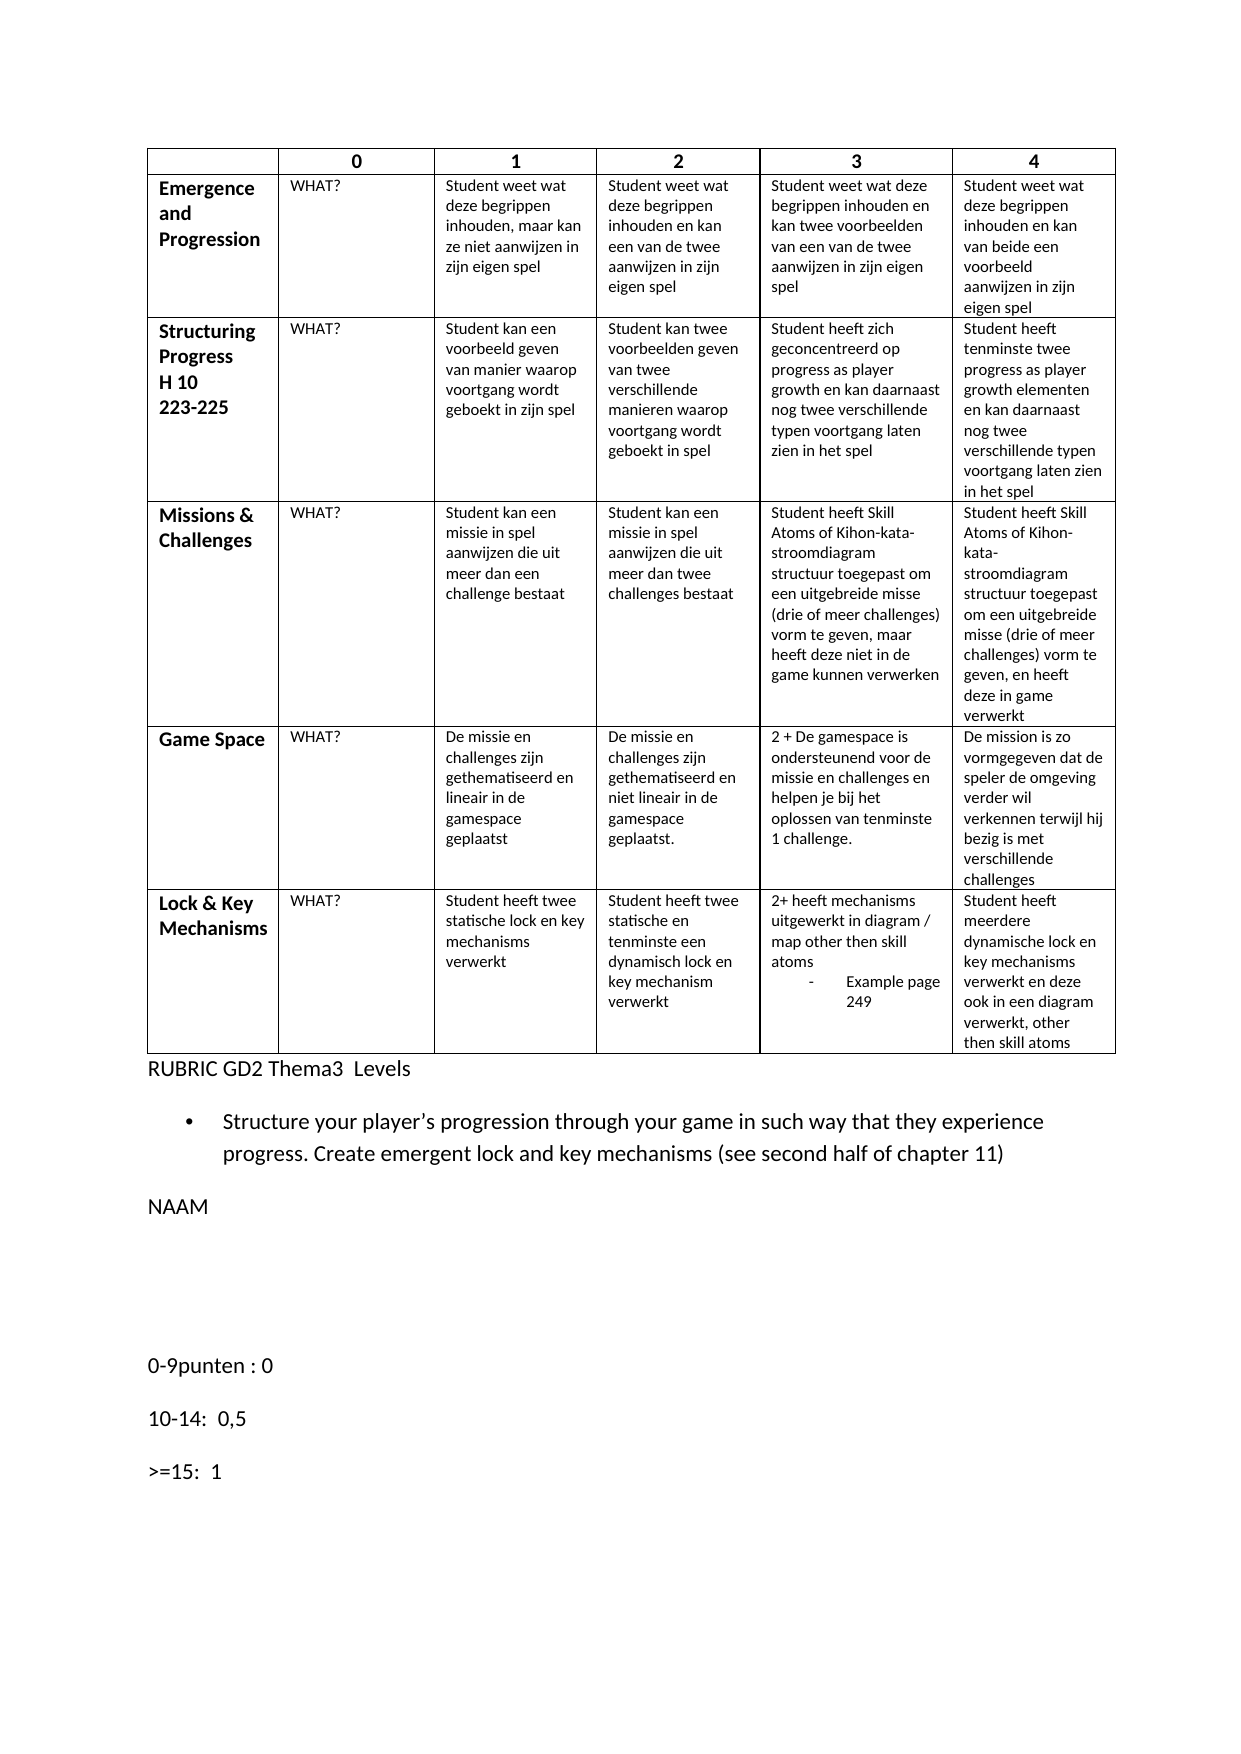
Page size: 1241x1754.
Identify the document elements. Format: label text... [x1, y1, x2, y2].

table_cell WHAT? [279, 727, 434, 889]
table_cell 2+ heeft mechanisms uitgewerkt in diagram / map other then skill atoms Example page 249 [761, 890, 952, 1053]
table_cell Student weet wat deze begrippen inhouden, maar kan ze niet aanwijzen in zijn eigen spel [435, 175, 596, 317]
table_cell Student heeft twee statische lock en key mechanisms verwerkt [435, 890, 596, 1053]
table_cell De mission is zo vormgegeven dat de speler de omgeving verder wil verkennen terwijl hij bezig is met verschillende challenges [953, 727, 1115, 889]
table_cell De missie en challenges zijn gethematiseerd en lineair in de gamespace geplaatst [435, 727, 596, 889]
table_cell Missions & Challenges [148, 502, 278, 726]
table_cell WHAT? [279, 502, 434, 726]
text 0-9punten : 0 [148, 1351, 1093, 1379]
table_cell Structuring Progress H 10 223-225 [148, 318, 278, 501]
table_cell Student heeft meerdere dynamische lock en key mechanisms verwerkt en deze ook in een diagram verwerkt, other then skill atoms [953, 890, 1115, 1053]
table_cell Student heeft Skill Atoms of Kihon-kata- stroomdiagram structuur toegepast om een uitgebreide misse (drie of meer challenges) vorm te geven, maar heeft deze niet in de game kunnen verwerken [761, 502, 952, 726]
text RUBRIC GD2 Thema3 Levels [148, 1054, 1093, 1082]
list Structure your player’s progression through your game in such way that they experience progress. Create emergent lock and key mechanisms (see second half of chapter 11) [185, 1107, 1093, 1167]
table_header 3 [761, 149, 952, 174]
table_cell 2 + De gamespace is ondersteunend voor de missie en challenges en helpen je bij het oplossen van tenminste 1 challenge. [761, 727, 952, 889]
table_header [148, 149, 278, 174]
table_header 2 [597, 149, 759, 174]
table_cell Student kan een missie in spel aanwijzen die uit meer dan twee challenges bestaat [597, 502, 759, 726]
table_cell Student heeft zich geconcentreerd op progress as player growth en kan daarnaast nog twee verschillende typen voortgang laten zien in het spel [761, 318, 952, 501]
table_cell Student heeft tenminste twee progress as player growth elementen en kan daarnaast nog twee verschillende typen voortgang laten zien in het spel [953, 318, 1115, 501]
table_cell Lock & Key Mechanisms [148, 890, 278, 1053]
table_cell Student weet wat deze begrippen inhouden en kan twee voorbeelden van een van de twee aanwijzen in zijn eigen spel [761, 175, 952, 317]
table_cell Student weet wat deze begrippen inhouden en kan van beide een voorbeeld aanwijzen in zijn eigen spel [953, 175, 1115, 317]
text NAAM [148, 1192, 1093, 1220]
table_cell Emergence and Progression [148, 175, 278, 317]
text >=15: 1 [148, 1457, 1093, 1485]
table_cell Student heeft Skill Atoms of Kihon-kata- stroomdiagram structuur toegepast om een uitgebreide misse (drie of meer challenges) vorm te geven, en heeft deze in game verwerkt [953, 502, 1115, 726]
table_cell Game Space [148, 727, 278, 889]
text 10-14: 0,5 [148, 1404, 1093, 1432]
table_header 1 [435, 149, 596, 174]
table_cell Student weet wat deze begrippen inhouden en kan een van de twee aanwijzen in zijn eigen spel [597, 175, 759, 317]
table_cell Student kan een missie in spel aanwijzen die uit meer dan een challenge bestaat [435, 502, 596, 726]
table_cell Student kan een voorbeeld geven van manier waarop voortgang wordt geboekt in zijn spel [435, 318, 596, 501]
table_cell Student kan twee voorbeelden geven van twee verschillende manieren waarop voortgang wordt geboekt in spel [597, 318, 759, 501]
table_cell De missie en challenges zijn gethematiseerd en niet lineair in de gamespace geplaatst. [597, 727, 759, 889]
table_cell WHAT? [279, 175, 434, 317]
table_cell Student heeft twee statische en tenminste een dynamisch lock en key mechanism verwerkt [597, 890, 759, 1053]
table_header 0 [279, 149, 434, 174]
table_cell WHAT? [279, 318, 434, 501]
table_header 4 [953, 149, 1115, 174]
table_cell WHAT? [279, 890, 434, 1053]
